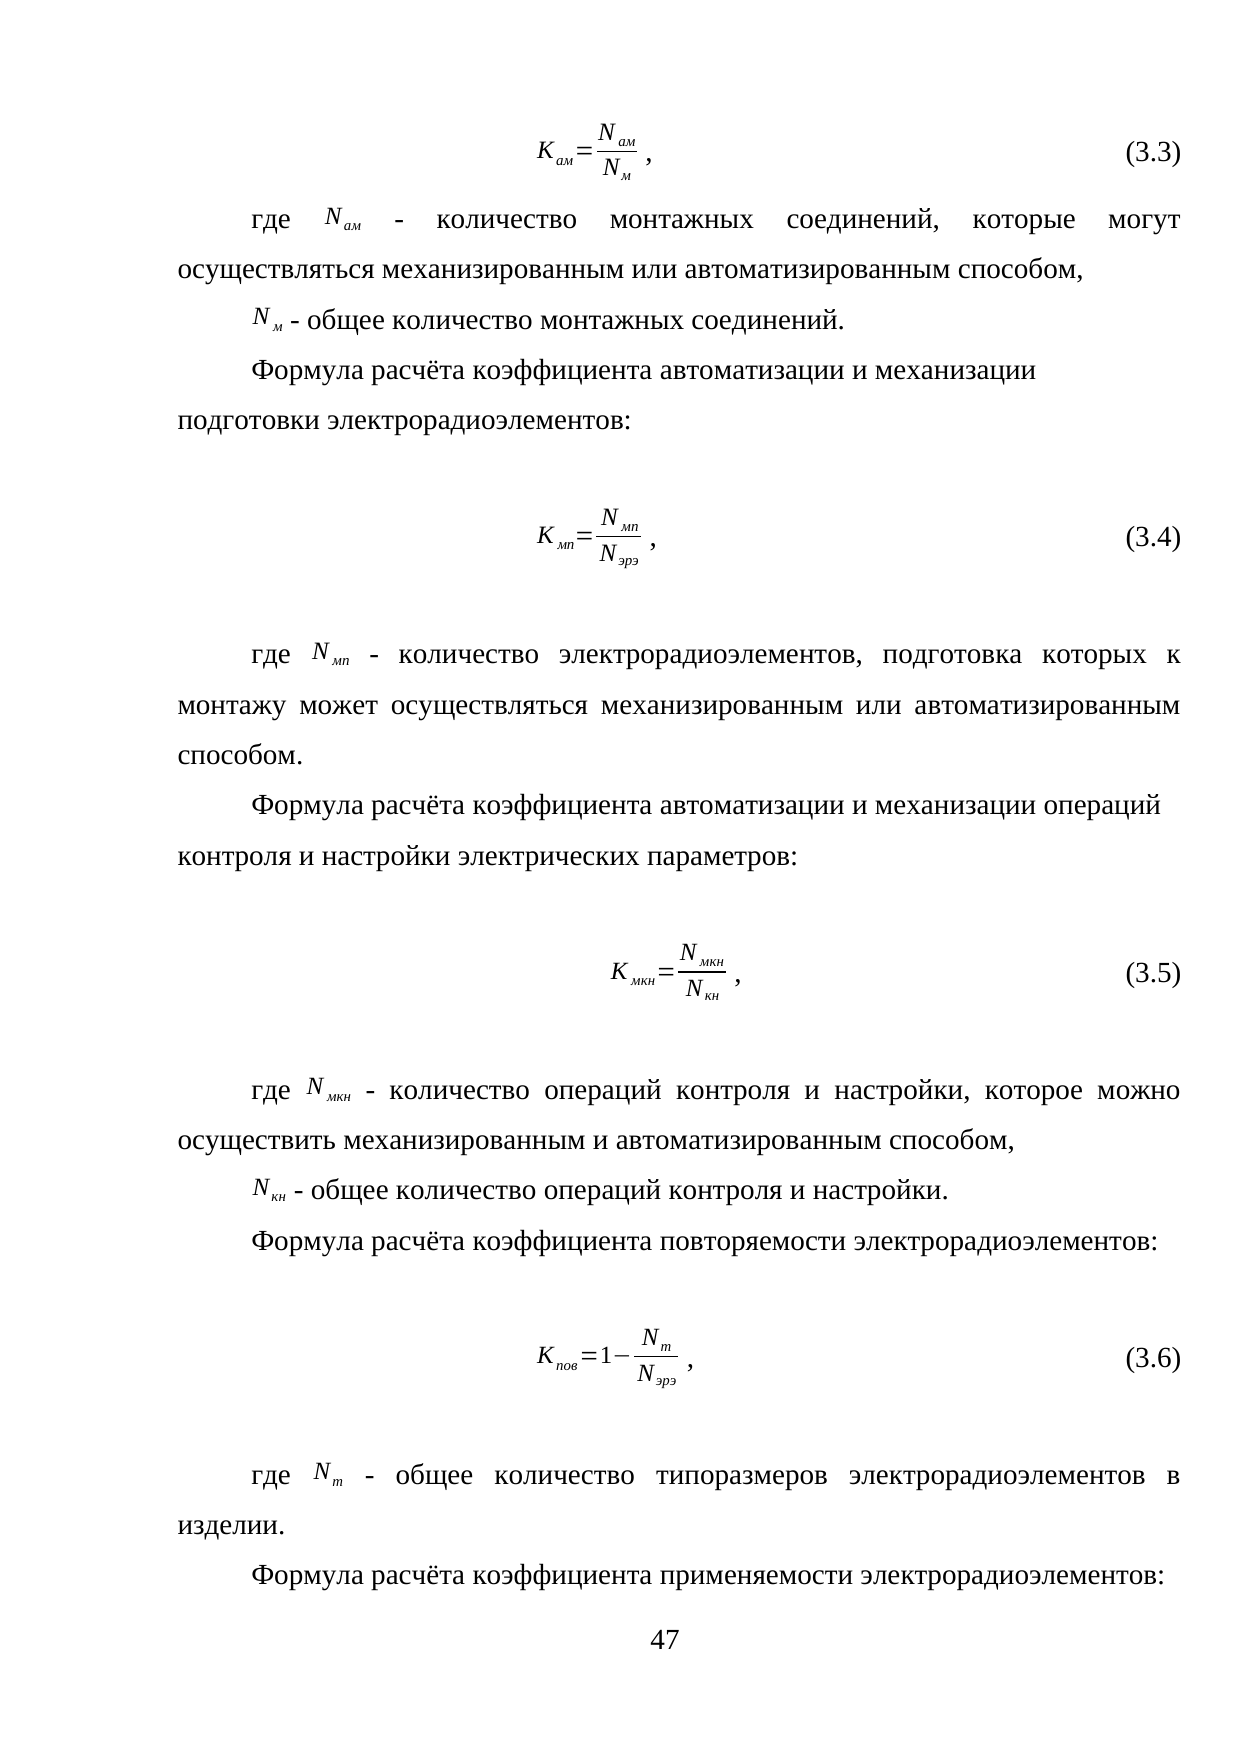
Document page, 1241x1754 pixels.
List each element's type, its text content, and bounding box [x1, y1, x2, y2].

text , (3.6) [177, 1323, 1181, 1390]
text Формула расчёта коэффициента применяемости электрорадиоэлементов: [177, 1557, 1181, 1591]
text где - количество монтажных соединений, которые могут осуществляться механизированным или автоматизированным способом, [177, 201, 1181, 285]
text Формула расчёта коэффициента повторяемости электрорадиоэлементов: [177, 1223, 1181, 1256]
text , (3.5) [177, 938, 1181, 1005]
text где - общее количество типоразмеров электрорадиоэлементов в изделии. [177, 1457, 1181, 1541]
text где - количество операций контроля и настройки, которое можно осуществить механизированным и автоматизированным способом, [177, 1072, 1181, 1156]
text Формула расчёта коэффициента автоматизации и механизации подготовки электрорадиоэлементов: [177, 352, 1181, 436]
text где - количество электрорадиоэлементов, подготовка которых к монтажу может осуществляться механизированным или автоматизированным способом. [177, 637, 1181, 771]
text , (3.3) [177, 118, 1181, 184]
text - общее количество операций контроля и настройки. [177, 1172, 1181, 1206]
text Формула расчёта коэффициента автоматизации и механизации операций контроля и настройки электрических параметров: [177, 787, 1181, 871]
text , (3.4) [177, 503, 1181, 569]
text - общее количество монтажных соединений. [177, 302, 1181, 335]
